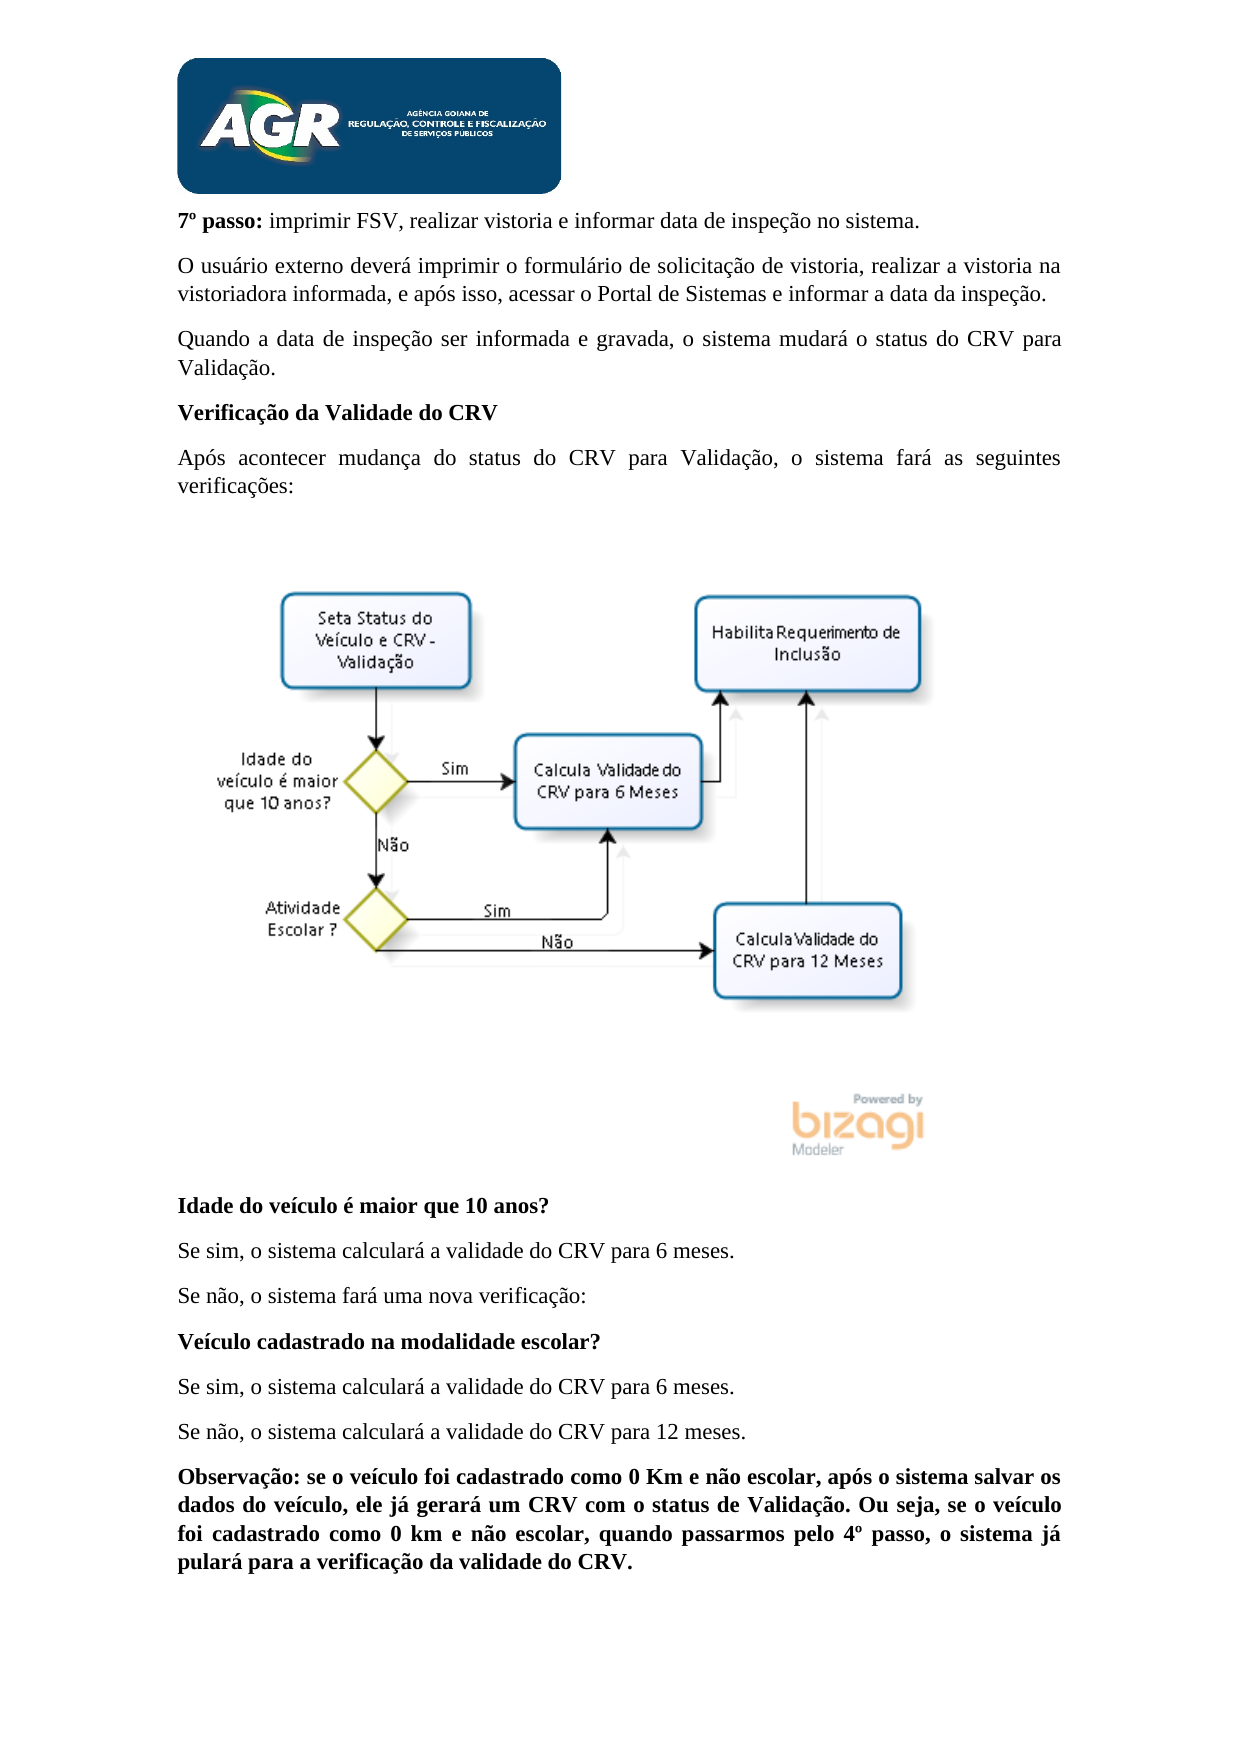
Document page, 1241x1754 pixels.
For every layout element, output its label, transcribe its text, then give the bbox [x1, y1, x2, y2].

text Observação: se o veículo foi cadastrado como 0 Km e não escolar, após o sistema salvar os dados do veículo, ele já gerará um CRV com o status de Validação. Ou seja, se o veículo foi cadastrado como 0 km e não escolar, quando passarmos pelo 4º passo, o sistema já pulará para a verificação da validade do CRV. [177, 1463, 1063, 1575]
picture [177, 58, 562, 194]
text Quando a data de inspeção ser informada e gravada, o sistema mudará o status do CRV para Validação. [177, 325, 1063, 380]
text Se sim, o sistema calculará a validade do CRV para 6 meses. [177, 1237, 1063, 1264]
text Se não, o sistema calculará a validade do CRV para 12 meses. [177, 1418, 1063, 1444]
text Após acontecer mudança do status do CRV para Validação, o sistema fará as seguintes verificações: [177, 444, 1063, 499]
picture [177, 562, 959, 1174]
text Veículo cadastrado na modalidade escolar? [177, 1328, 1063, 1354]
text Se sim, o sistema calculará a validade do CRV para 6 meses. [177, 1373, 1063, 1399]
text 7º passo: imprimir FSV, realizar vistoria e informar data de inspeção no sistema. [177, 207, 1063, 233]
text Idade do veículo é maior que 10 anos? [177, 1192, 1063, 1219]
text O usuário externo deverá imprimir o formulário de solicitação de vistoria, realizar a vistoria na vistoriadora informada, e após isso, acessar o Portal de Sistemas e informar a data da inspeção. [177, 252, 1063, 307]
text Se não, o sistema fará uma nova verificação: [177, 1283, 1063, 1309]
text Verificação da Validade do CRV [177, 399, 1063, 425]
